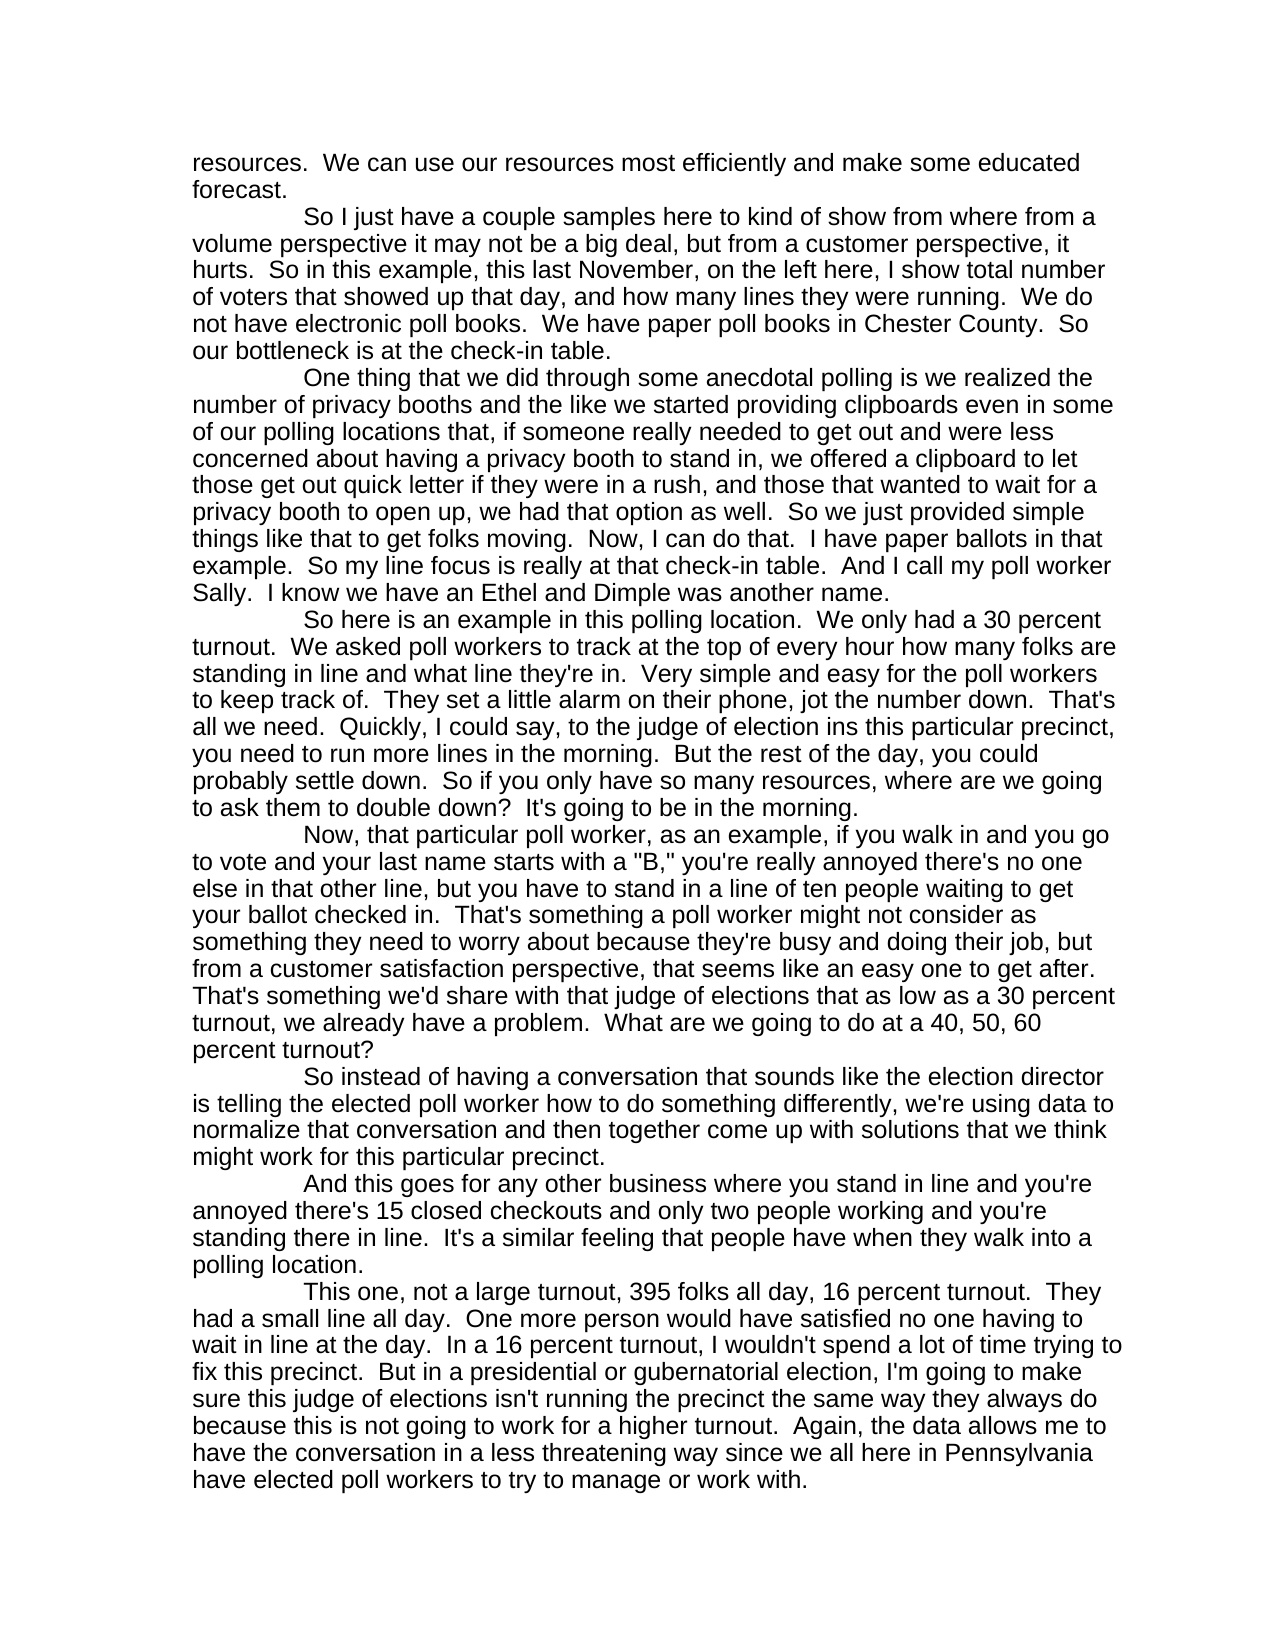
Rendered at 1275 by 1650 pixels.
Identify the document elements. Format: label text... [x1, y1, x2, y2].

text Now, that particular poll worker, as an example, if you walk in and you go to vote and your last name starts with a "B," you're really annoyed there's no one else in that other line, but you have to stand in a line of ten people waiting to get your ballot checked in. That's something a poll worker might not consider as something they need to worry about because they're busy and doing their job, but from a customer satisfaction perspective, that seems like an easy one to get after. That's something we'd share with that judge of elections that as low as a 30 percent turnout, we already have a problem. What are we going to do at a 40, 50, 60 percent turnout? [192, 822, 1125, 1064]
text This one, not a large turnout, 395 folks all day, 16 percent turnout. They had a small line all day. One more person would have satisfied no one having to wait in line at the day. In a 16 percent turnout, I wouldn't spend a lot of time trying to fix this precinct. But in a presidential or gubernatorial election, I'm going to make sure this judge of elections isn't running the precinct the same way they always do because this is not going to work for a higher turnout. Again, the data allows me to have the conversation in a less threatening way since we all here in Pennsylvania have elected poll workers to try to manage or work with. [192, 1279, 1125, 1494]
text So I just have a couple samples here to kind of show from where from a volume perspective it may not be a big deal, but from a customer perspective, it hurts. So in this example, this last November, on the left here, I show total number of voters that showed up that day, and how many lines they were running. We do not have electronic poll books. We have paper poll books in Chester County. So our bottleneck is at the check-in table. [192, 204, 1125, 365]
text One thing that we did through some anecdotal polling is we realized the number of privacy booths and the like we started providing clipboards even in some of our polling locations that, if someone really needed to get out and were less concerned about having a privacy booth to stand in, we offered a clipboard to let those get out quick letter if they were in a rush, and those that wanted to wait for a privacy booth to open up, we had that option as well. So we just provided simple things like that to get folks moving. Now, I can do that. I have paper ballots in that example. So my line focus is really at that check-in table. And I call my poll worker Sally. I know we have an Ethel and Dimple was another name. [192, 365, 1125, 607]
text So here is an example in this polling location. We only had a 30 percent turnout. We asked poll workers to track at the top of every hour how many folks are standing in line and what line they're in. Very simple and easy for the poll workers to keep track of. They set a little alarm on their phone, jot the number down. That's all we need. Quickly, I could say, to the judge of election ins this particular precinct, you need to run more lines in the morning. But the rest of the day, you could probably settle down. So if you only have so many resources, where are we going to ask them to double down? It's going to be in the morning. [192, 607, 1125, 822]
text So instead of having a conversation that sounds like the election director is telling the elected poll worker how to do something differently, we're using data to normalize that conversation and then together come up with solutions that we think might work for this particular precinct. [192, 1064, 1125, 1171]
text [192, 150, 1125, 204]
text And this goes for any other business where you stand in line and you're annoyed there's 15 closed checkouts and only two people working and you're standing there in line. It's a similar feeling that people have when they walk into a polling location. [192, 1171, 1125, 1279]
